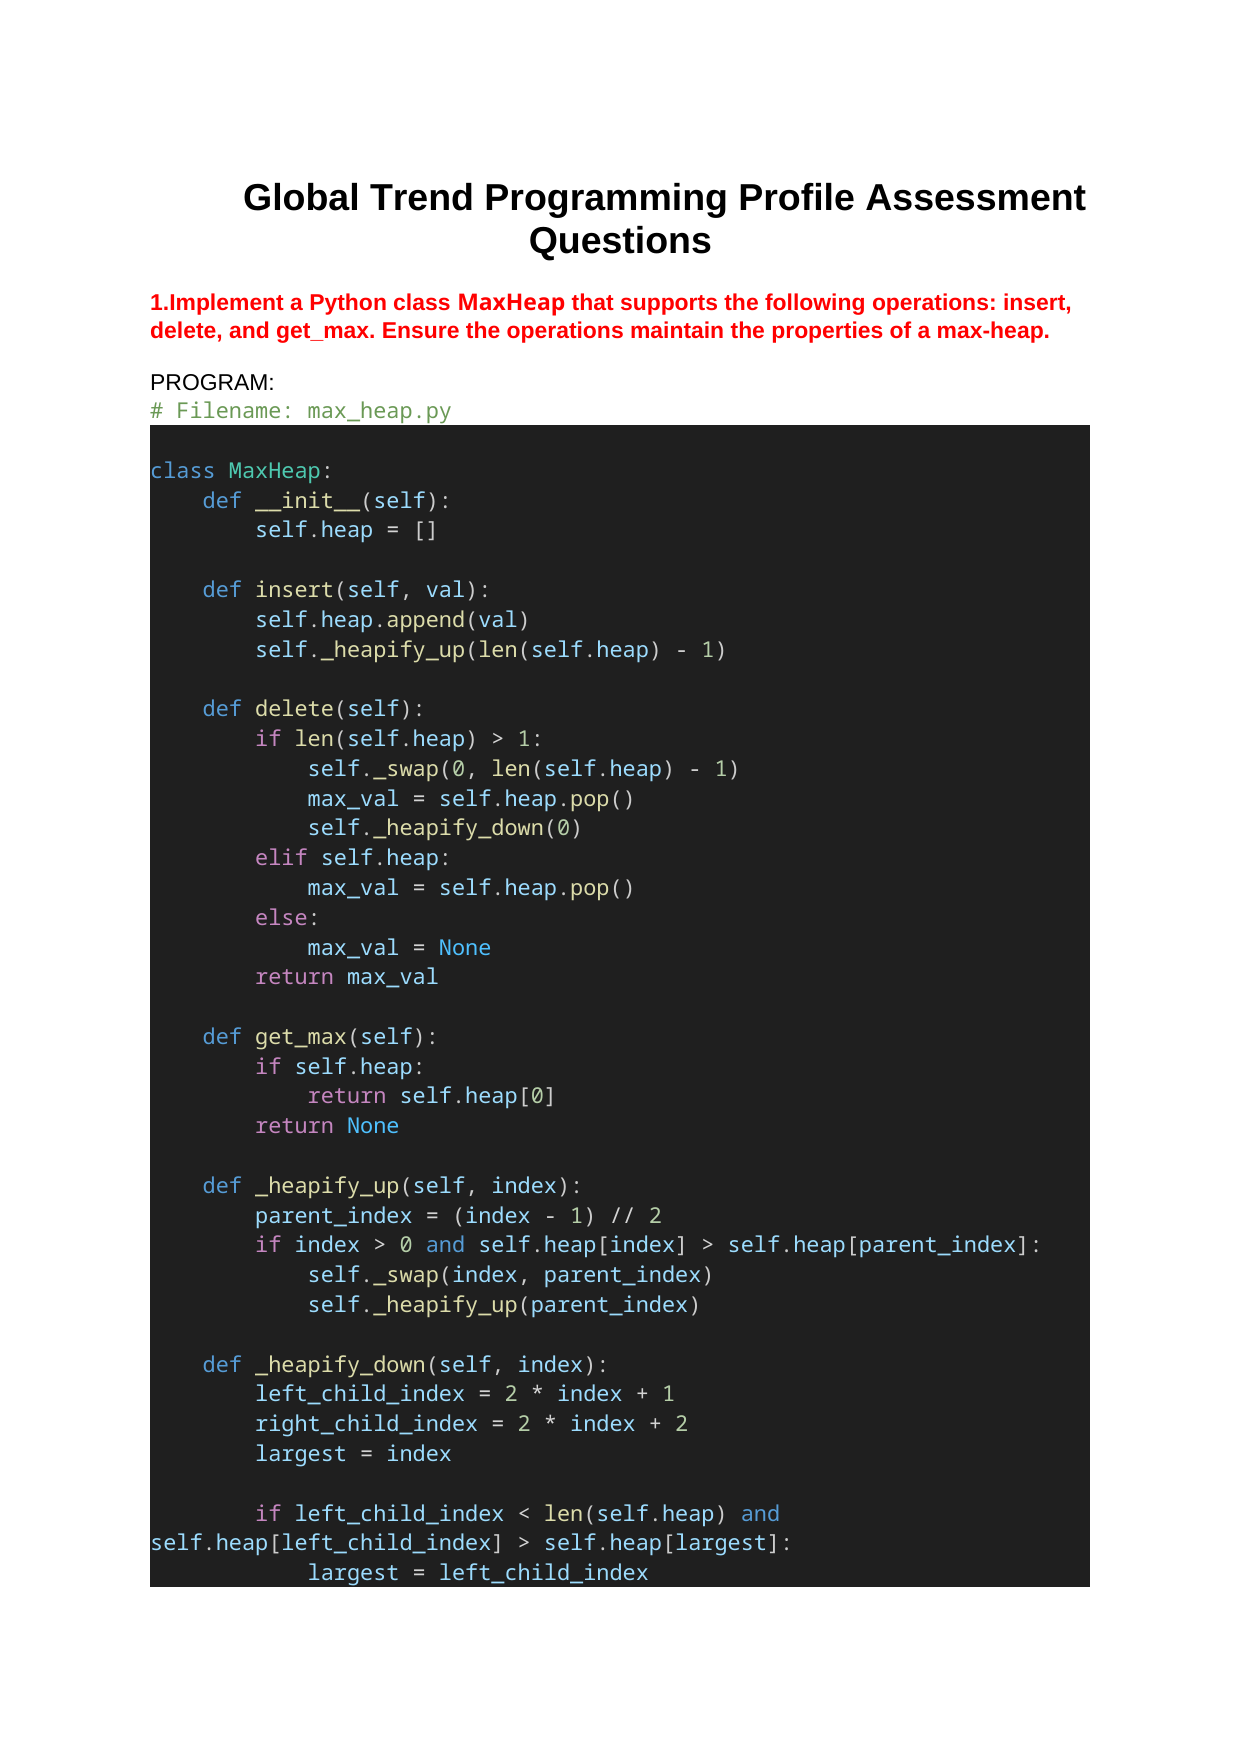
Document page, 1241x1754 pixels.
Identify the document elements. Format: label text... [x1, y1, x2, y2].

text if self.heap: [150, 1051, 1090, 1080]
text left_child_index = 2 * index + 1 [150, 1378, 1090, 1408]
text self._swap(index, parent_index) [150, 1259, 1090, 1289]
text if len(self.heap) > 1: [150, 723, 1090, 753]
text return None [150, 1110, 1090, 1140]
text def delete(self): [150, 693, 1090, 723]
text elif self.heap: [150, 842, 1090, 872]
text class MaxHeap: [150, 455, 1090, 484]
text 1.Implement a Python class MaxHeap that supports the following operations: insert, delete, and get_max. Ensure the operations maintain the properties of a max-heap. [150, 286, 1090, 344]
text self.heap = [] [150, 514, 1090, 544]
text else: [150, 902, 1090, 931]
text max_val = None [150, 931, 1090, 961]
text self.heap.append(val) [150, 604, 1090, 633]
text def _heapify_up(self, index): [150, 1170, 1090, 1199]
text largest = left_child_index [150, 1557, 1090, 1587]
text self._heapify_up(len(self.heap) - 1) [150, 633, 1090, 663]
text max_val = self.heap.pop() [150, 872, 1090, 902]
text self._swap(0, len(self.heap) - 1) [150, 753, 1090, 782]
text def __init__(self): [150, 484, 1090, 514]
text def get_max(self): [150, 1021, 1090, 1051]
text self._heapify_down(0) [150, 812, 1090, 842]
text return self.heap[0] [150, 1080, 1090, 1110]
text parent_index = (index - 1) // 2 [150, 1199, 1090, 1229]
text self._heapify_up(parent_index) [150, 1289, 1090, 1319]
text def _heapify_down(self, index): [150, 1348, 1090, 1378]
text Global Trend Programming Profile Assessment Questions [150, 175, 1090, 261]
text if left_child_index < len(self.heap) and self.heap[left_child_index] > self.heap[largest]: [150, 1497, 1090, 1557]
text right_child_index = 2 * index + 2 [150, 1408, 1090, 1438]
text largest = index [150, 1438, 1090, 1468]
text PROGRAM: # Filename: max_heap.py [150, 369, 1090, 425]
text def insert(self, val): [150, 574, 1090, 604]
text return max_val [150, 961, 1090, 991]
text if index > 0 and self.heap[index] > self.heap[parent_index]: [150, 1229, 1090, 1259]
text max_val = self.heap.pop() [150, 782, 1090, 812]
